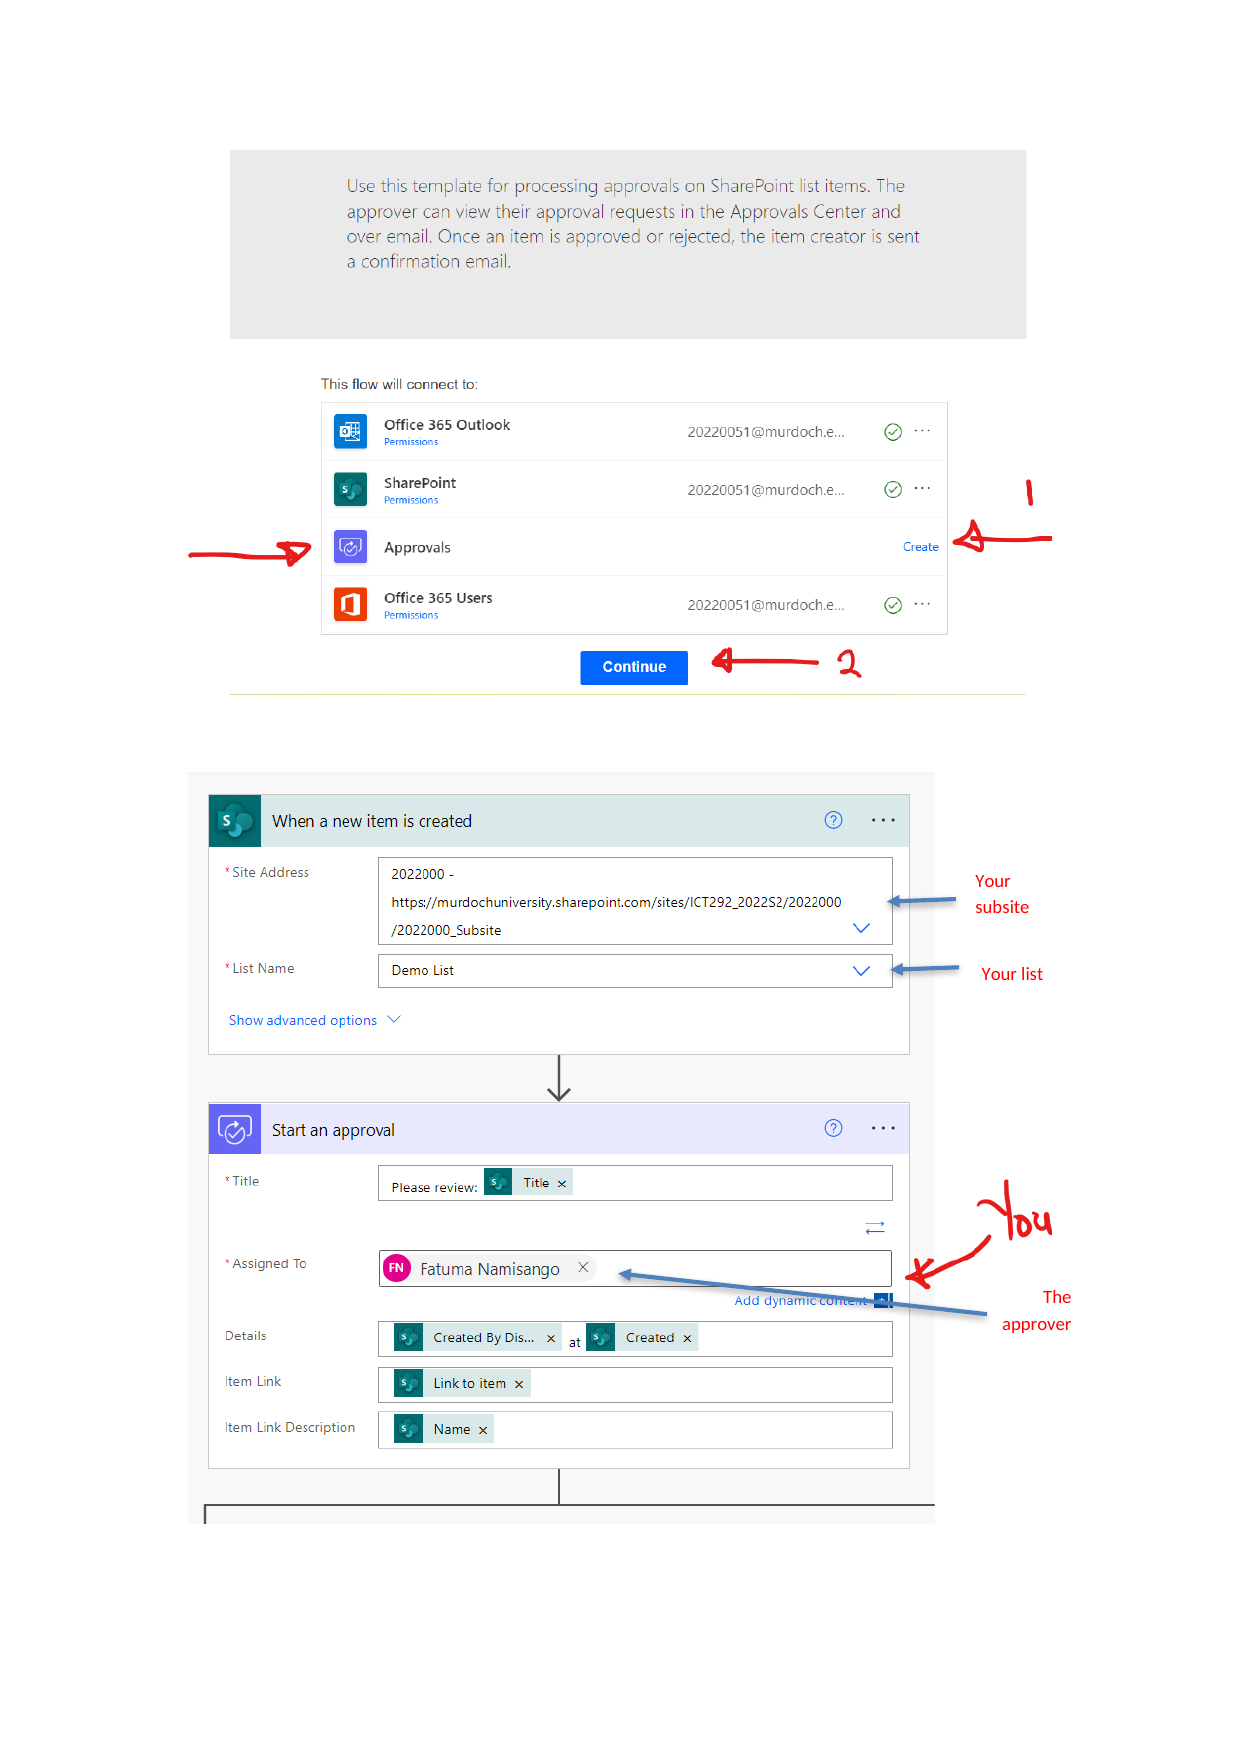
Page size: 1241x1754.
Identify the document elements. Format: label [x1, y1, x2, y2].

picture [187, 150, 1053, 695]
picture [187, 772, 1053, 1524]
